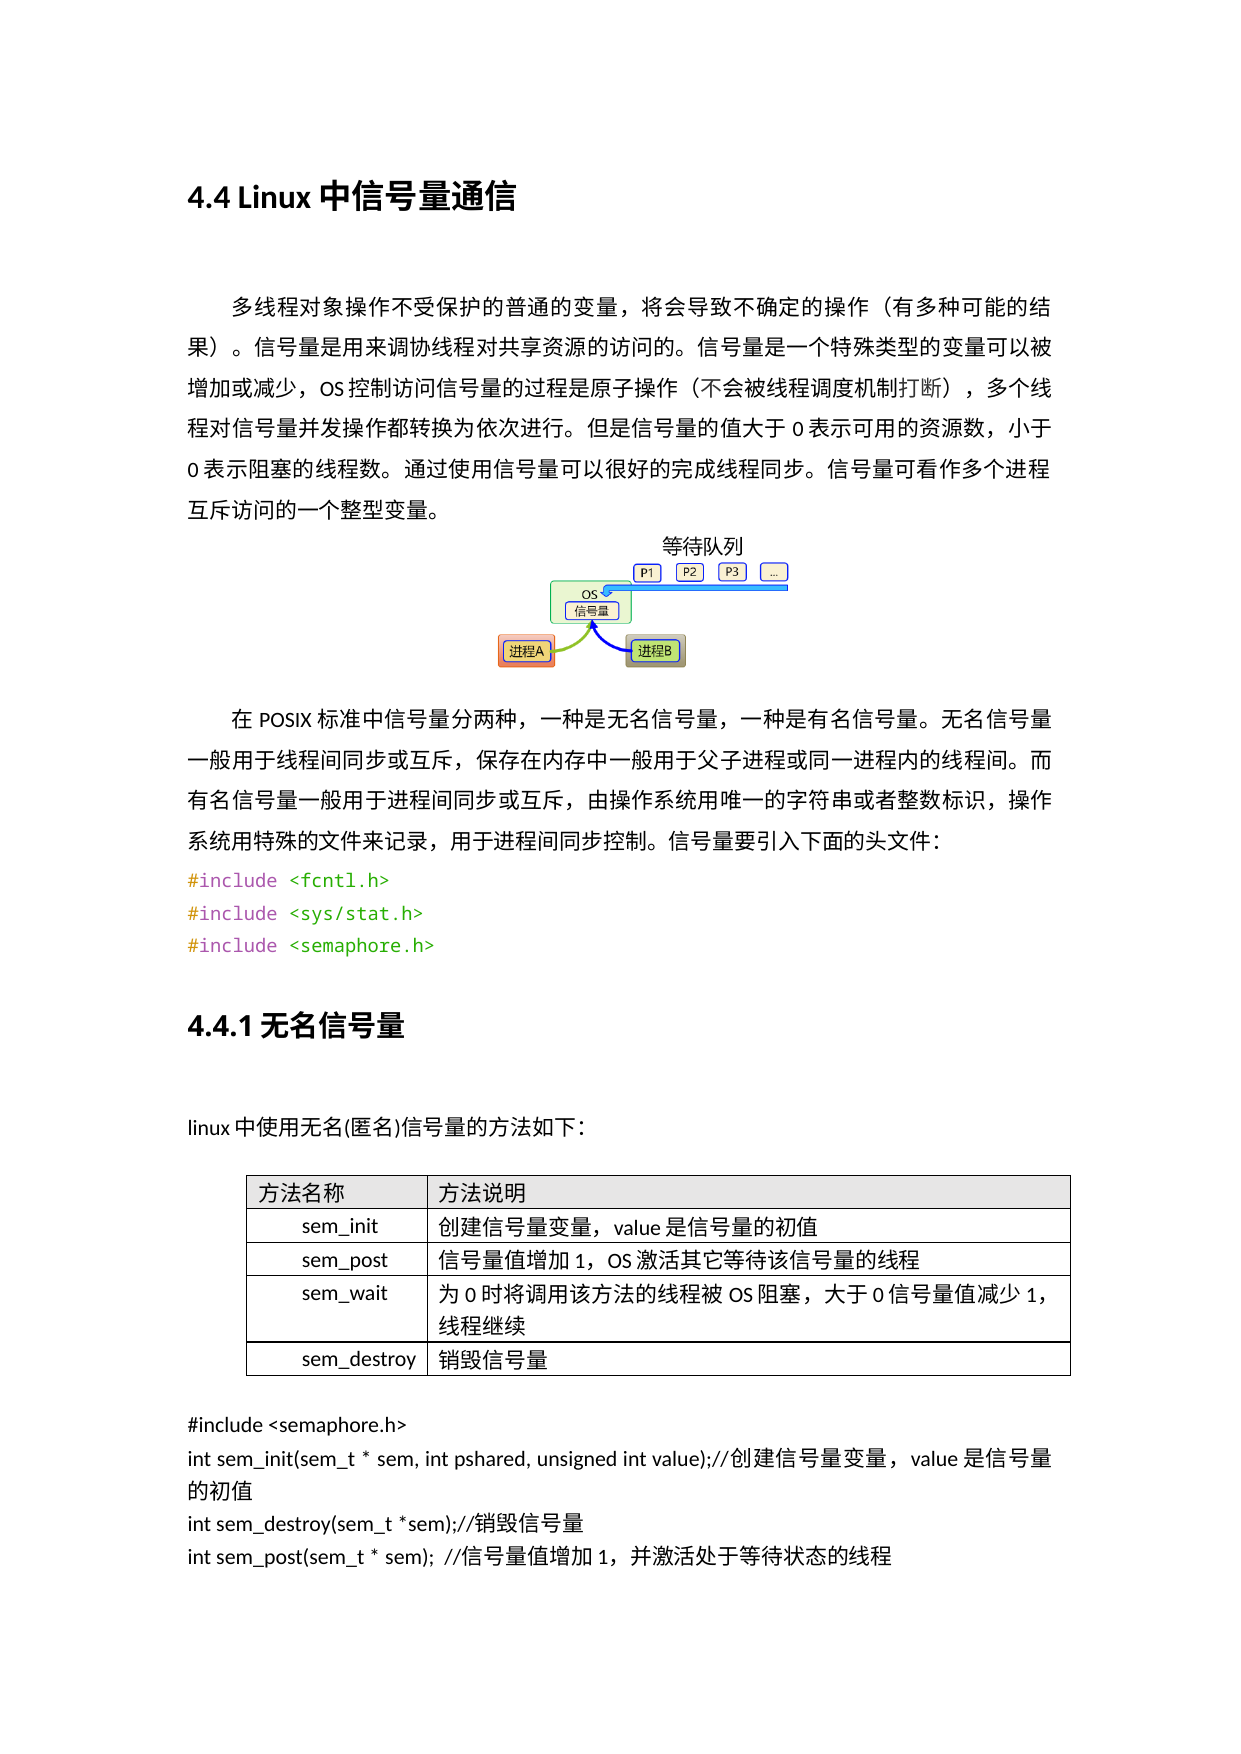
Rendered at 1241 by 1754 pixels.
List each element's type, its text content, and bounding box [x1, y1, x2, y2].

text int sem_init(sem_t * sem, int pshared, unsigned int value);//创建信号量变量，value是信号量的初值 [187, 1441, 1053, 1506]
table_cell 创建信号量变量，value是信号量的初值 [428, 1209, 1070, 1242]
text #include <sys/stat.h> [187, 897, 1053, 929]
table_cell sem_init [247, 1209, 427, 1242]
subtitle 4.4.1无名信号量 [187, 991, 1053, 1056]
table_cell sem_destroy [247, 1343, 427, 1375]
table_cell sem_post [247, 1243, 427, 1275]
text 多线程对象操作不受保护的普通的变量，将会导致不确定的操作（有多种可能的结果）。信号量是用来调协线程对共享资源的访问的。信号量是一个特殊类型的变量可以被增加或减少，OS控制访问信号量的过程是原子操作（不会被线程调度机制打断），多个线程对信号量并发操作都转换为依次进行。但是信号量的值大于0表示可用的资源数，小于0表示阻塞的线程数。通过使用信号量可以很好的完成线程同步。信号量可看作多个进程互斥访问的一个整型变量。 [187, 289, 1053, 525]
table_cell 销毁信号量 [428, 1343, 1070, 1375]
text 在 POSIX 标准中信号量分两种，一种是无名信号量，一种是有名信号量。无名信号量一般用于线程间同步或互斥，保存在内存中一般用于父子进程或同一进程内的线程间。而有名信号量一般用于进程间同步或互斥，由操作系统用唯一的字符串或者整数标识，操作系统用特殊的文件来记录，用于进程间同步控制。信号量要引入下面的头文件： [187, 702, 1053, 856]
picture [491, 532, 793, 674]
subtitle 4.4 Linux中信号量通信 [187, 162, 1053, 227]
table_cell sem_wait [247, 1276, 427, 1341]
table_header 方法说明 [428, 1176, 1070, 1208]
text #include <fcntl.h> [187, 864, 1053, 897]
text #include <semaphore.h> [187, 929, 1053, 962]
text int sem_destroy(sem_t *sem);//销毁信号量 [187, 1506, 1053, 1538]
table_cell 为0时将调用该方法的线程被OS阻塞，大于0信号量值减少1，线程继续 [428, 1276, 1070, 1341]
table_header 方法名称 [247, 1176, 427, 1208]
text linux中使用无名(匿名)信号量的方法如下： [187, 1110, 1053, 1142]
text int sem_post(sem_t * sem); //信号量值增加1，并激活处于等待状态的线程 [187, 1538, 1053, 1571]
table_cell 信号量值增加1，OS激活其它等待该信号量的线程 [428, 1243, 1070, 1275]
text #include <semaphore.h> [187, 1408, 1053, 1441]
